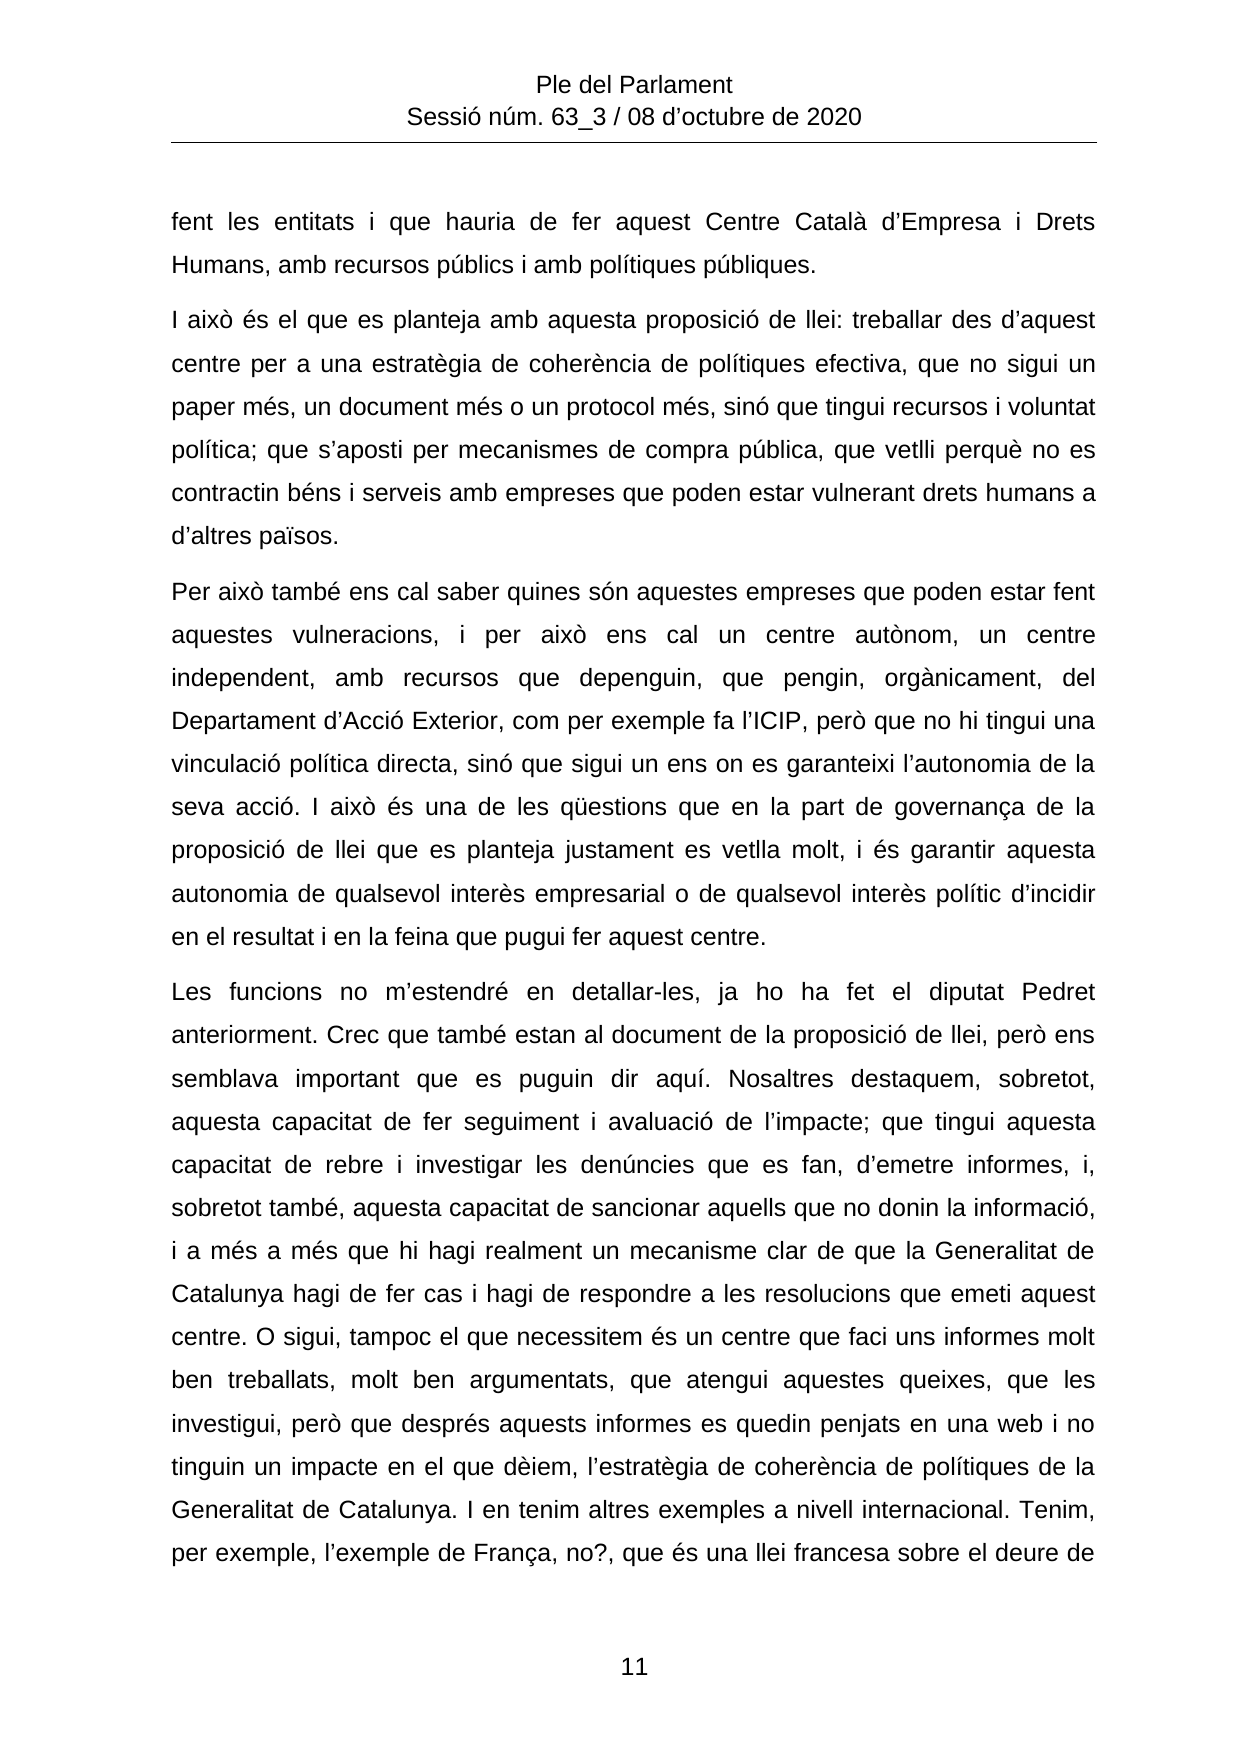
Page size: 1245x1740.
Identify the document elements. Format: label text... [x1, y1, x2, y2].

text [171, 207, 1097, 279]
text I això és el que es planteja amb aquesta proposició de llei: treballar des d’aquest centre per a una estratègia de coherència de polítiques efectiva, que no sigui un paper més, un document més o un protocol més, sinó que tingui recursos i voluntat política; que s’aposti per mecanismes de compra pública, que vetlli perquè no es contractin béns i serveis amb empreses que poden estar vulnerant drets humans a d’altres països. [171, 306, 1097, 550]
text Per això també ens cal saber quines són aquestes empreses que poden estar fent aquestes vulneracions, i per això ens cal un centre autònom, un centre independent, amb recursos que depenguin, que pengin, orgànicament, del Departament d’Acció Exterior, com per exemple fa l’ICIP, però que no hi tingui una vinculació política directa, sinó que sigui un ens on es garanteixi l’autonomia de la seva acció. I això és una de les qüestions que en la part de governança de la proposició de llei que es planteja justament es vetlla molt, i és garantir aquesta autonomia de qualsevol interès empresarial o de qualsevol interès polític d’incidir en el resultat i en la feina que pugui fer aquest centre. [171, 577, 1097, 951]
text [171, 977, 1097, 1567]
